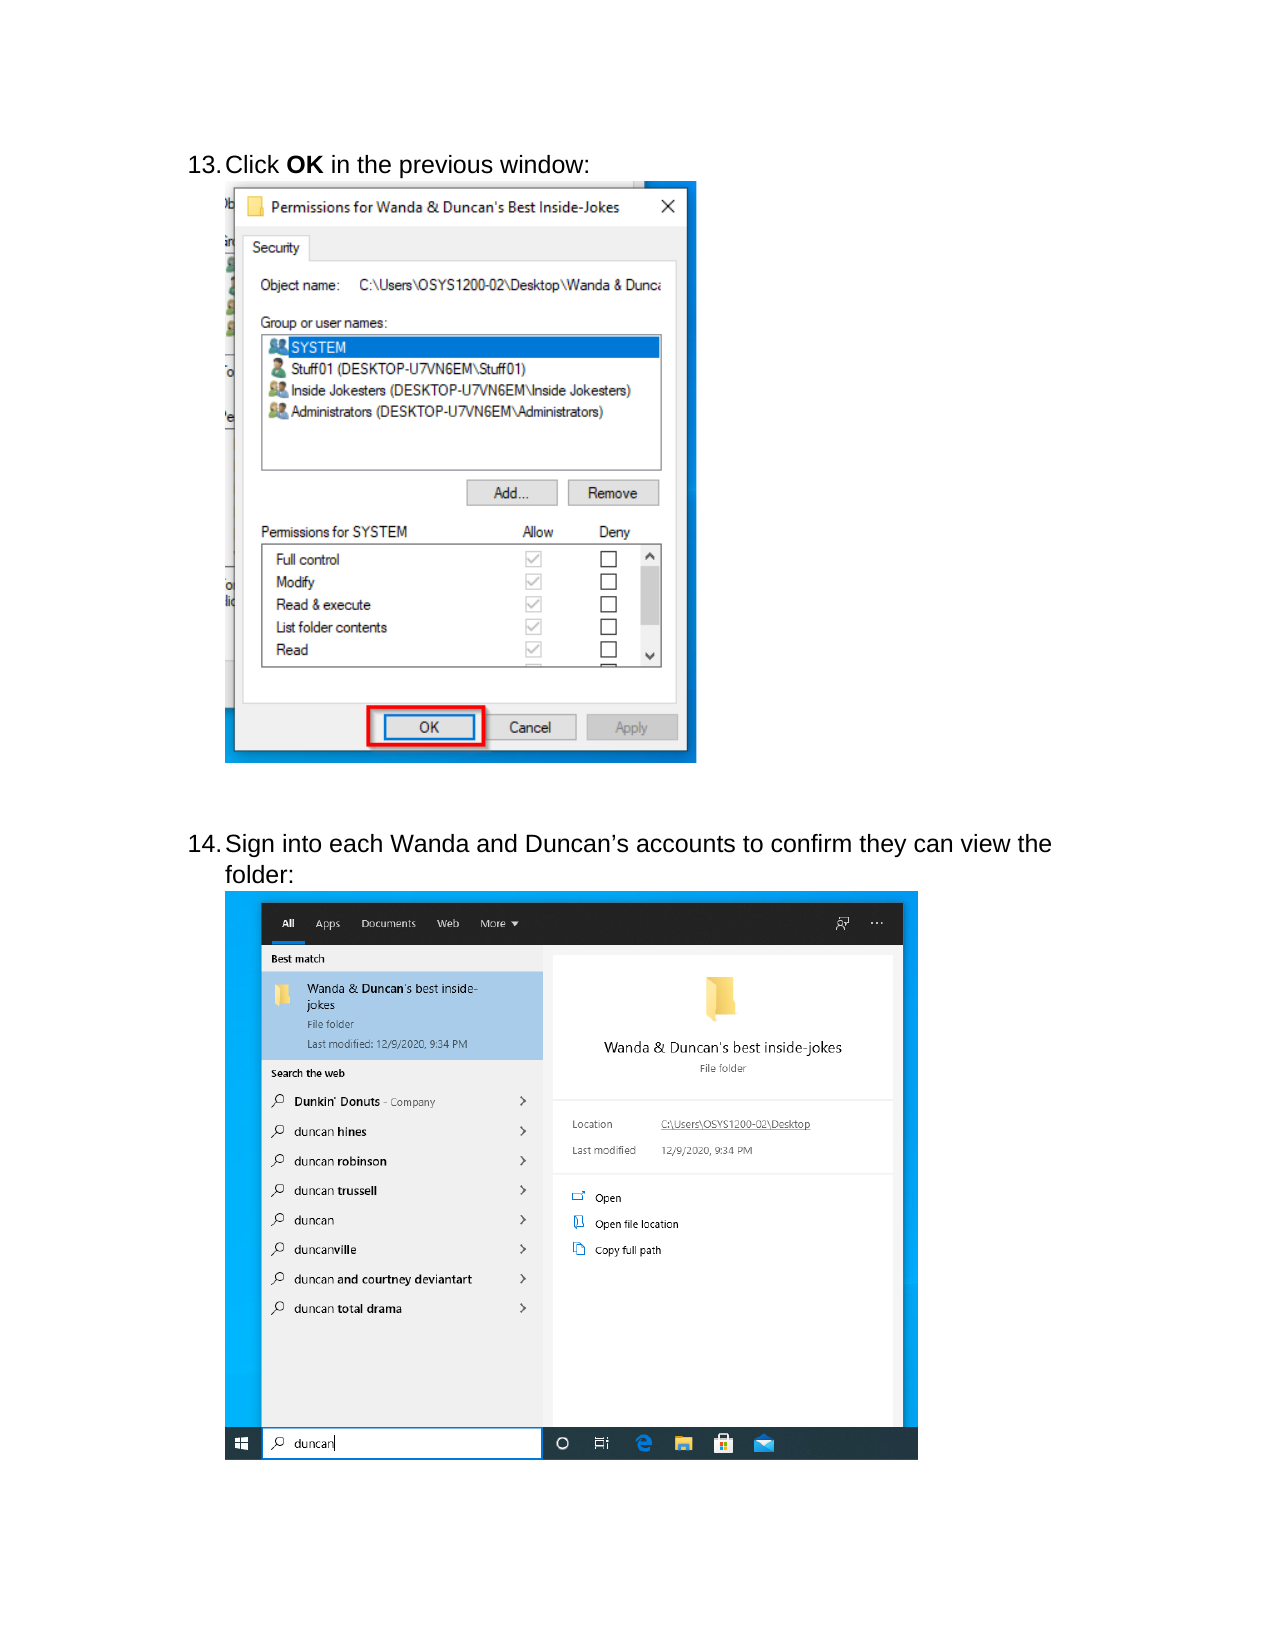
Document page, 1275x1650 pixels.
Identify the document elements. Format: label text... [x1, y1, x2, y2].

list Click OK in the previous window: [187, 150, 1125, 179]
picture [225, 891, 918, 1460]
list Sign into each Wanda and Duncan’s accounts to confirm they can view the folder: [187, 829, 1125, 889]
picture [225, 181, 697, 763]
